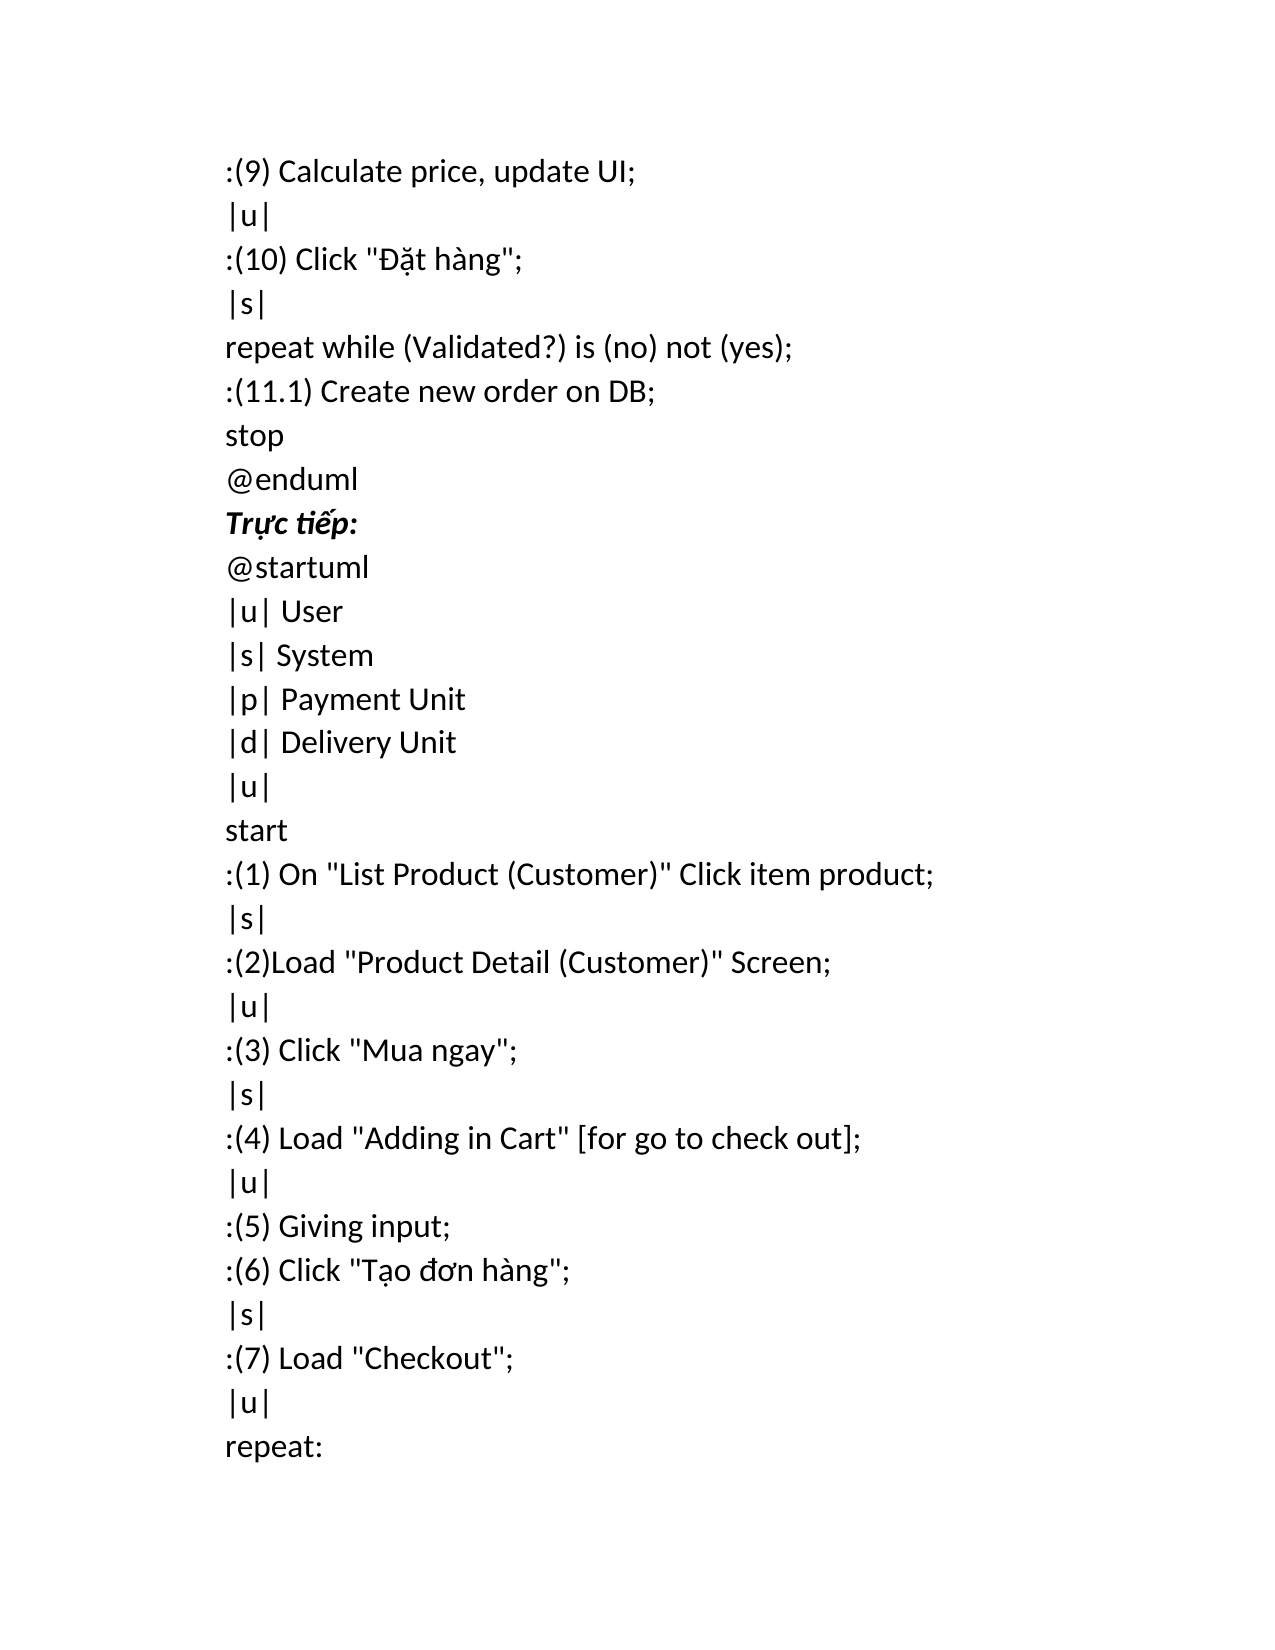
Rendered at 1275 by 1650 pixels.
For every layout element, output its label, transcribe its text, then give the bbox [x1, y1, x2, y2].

list |s| [225, 897, 1125, 938]
list stop [225, 414, 1125, 454]
list |s| [225, 282, 1125, 323]
list |u| [225, 985, 1125, 1026]
list |u| [225, 765, 1125, 806]
list |u| [225, 194, 1125, 235]
list |u| [225, 1161, 1125, 1202]
list :(4) Load "Adding in Cart" [for go to check out]; [225, 1117, 1125, 1158]
list :(10) Click "Đặt hàng"; [225, 238, 1125, 279]
list |d| Delivery Unit [225, 721, 1125, 762]
list :(6) Click "Tạo đơn hàng"; [225, 1249, 1125, 1290]
list :(3) Click "Mua ngay"; [225, 1029, 1125, 1070]
list repeat: [225, 1425, 1125, 1466]
list @startuml [225, 546, 1125, 586]
list |u| [225, 1381, 1125, 1422]
list :(9) Calculate price, update UI; [225, 150, 1125, 191]
list |s| System [225, 633, 1125, 674]
list |s| [225, 1073, 1125, 1114]
list :(1) On "List Product (Customer)" Click item product; [225, 853, 1125, 894]
list |s| [225, 1293, 1125, 1334]
list Trực tiếp: [225, 502, 1125, 542]
list |p| Payment Unit [225, 677, 1125, 718]
list repeat while (Validated?) is (no) not (yes); [225, 326, 1125, 367]
list start [225, 809, 1125, 850]
list :(7) Load "Checkout"; [225, 1337, 1125, 1378]
list :(2)Load "Product Detail (Customer)" Screen; [225, 941, 1125, 982]
list |u| User [225, 589, 1125, 630]
list :(5) Giving input; [225, 1205, 1125, 1246]
list :(11.1) Create new order on DB; [225, 370, 1125, 411]
list @enduml [225, 458, 1125, 498]
